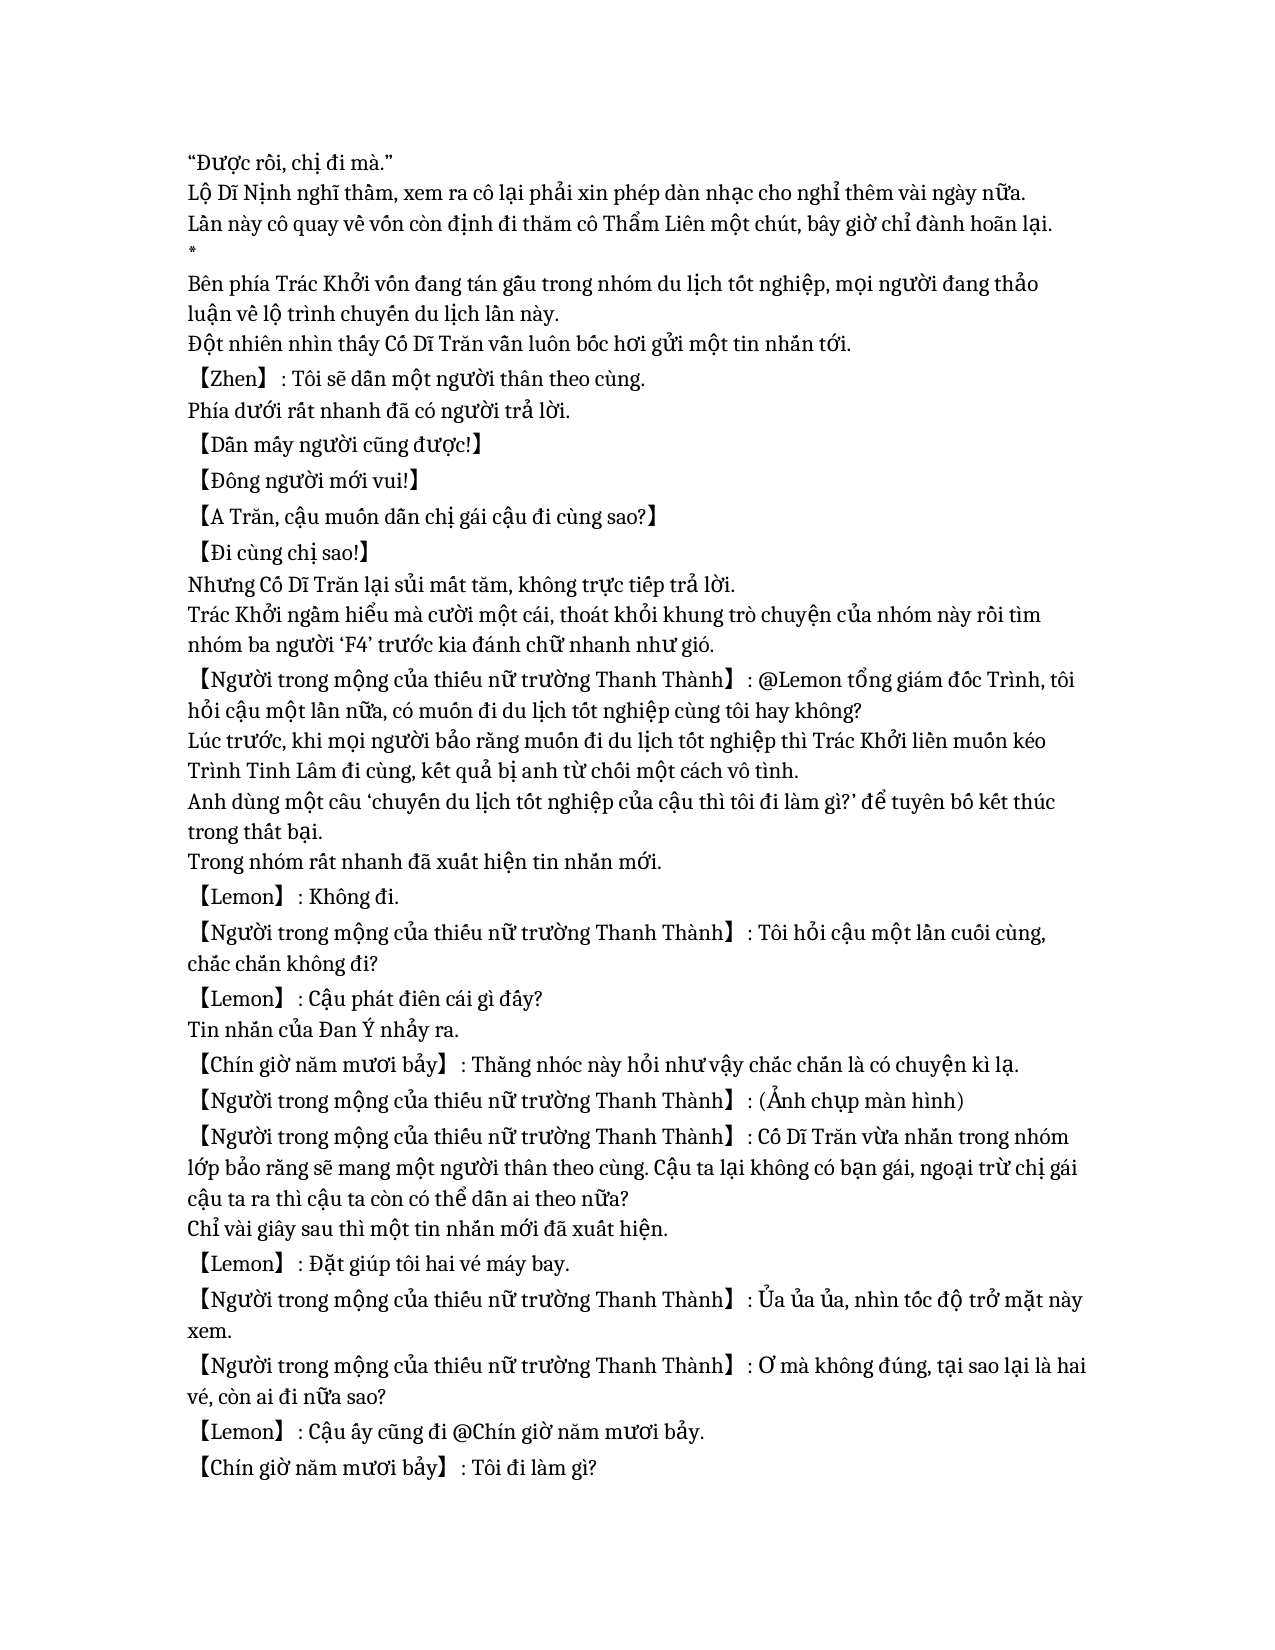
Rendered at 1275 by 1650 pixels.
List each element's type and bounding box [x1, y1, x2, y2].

text [187, 150, 1087, 1482]
